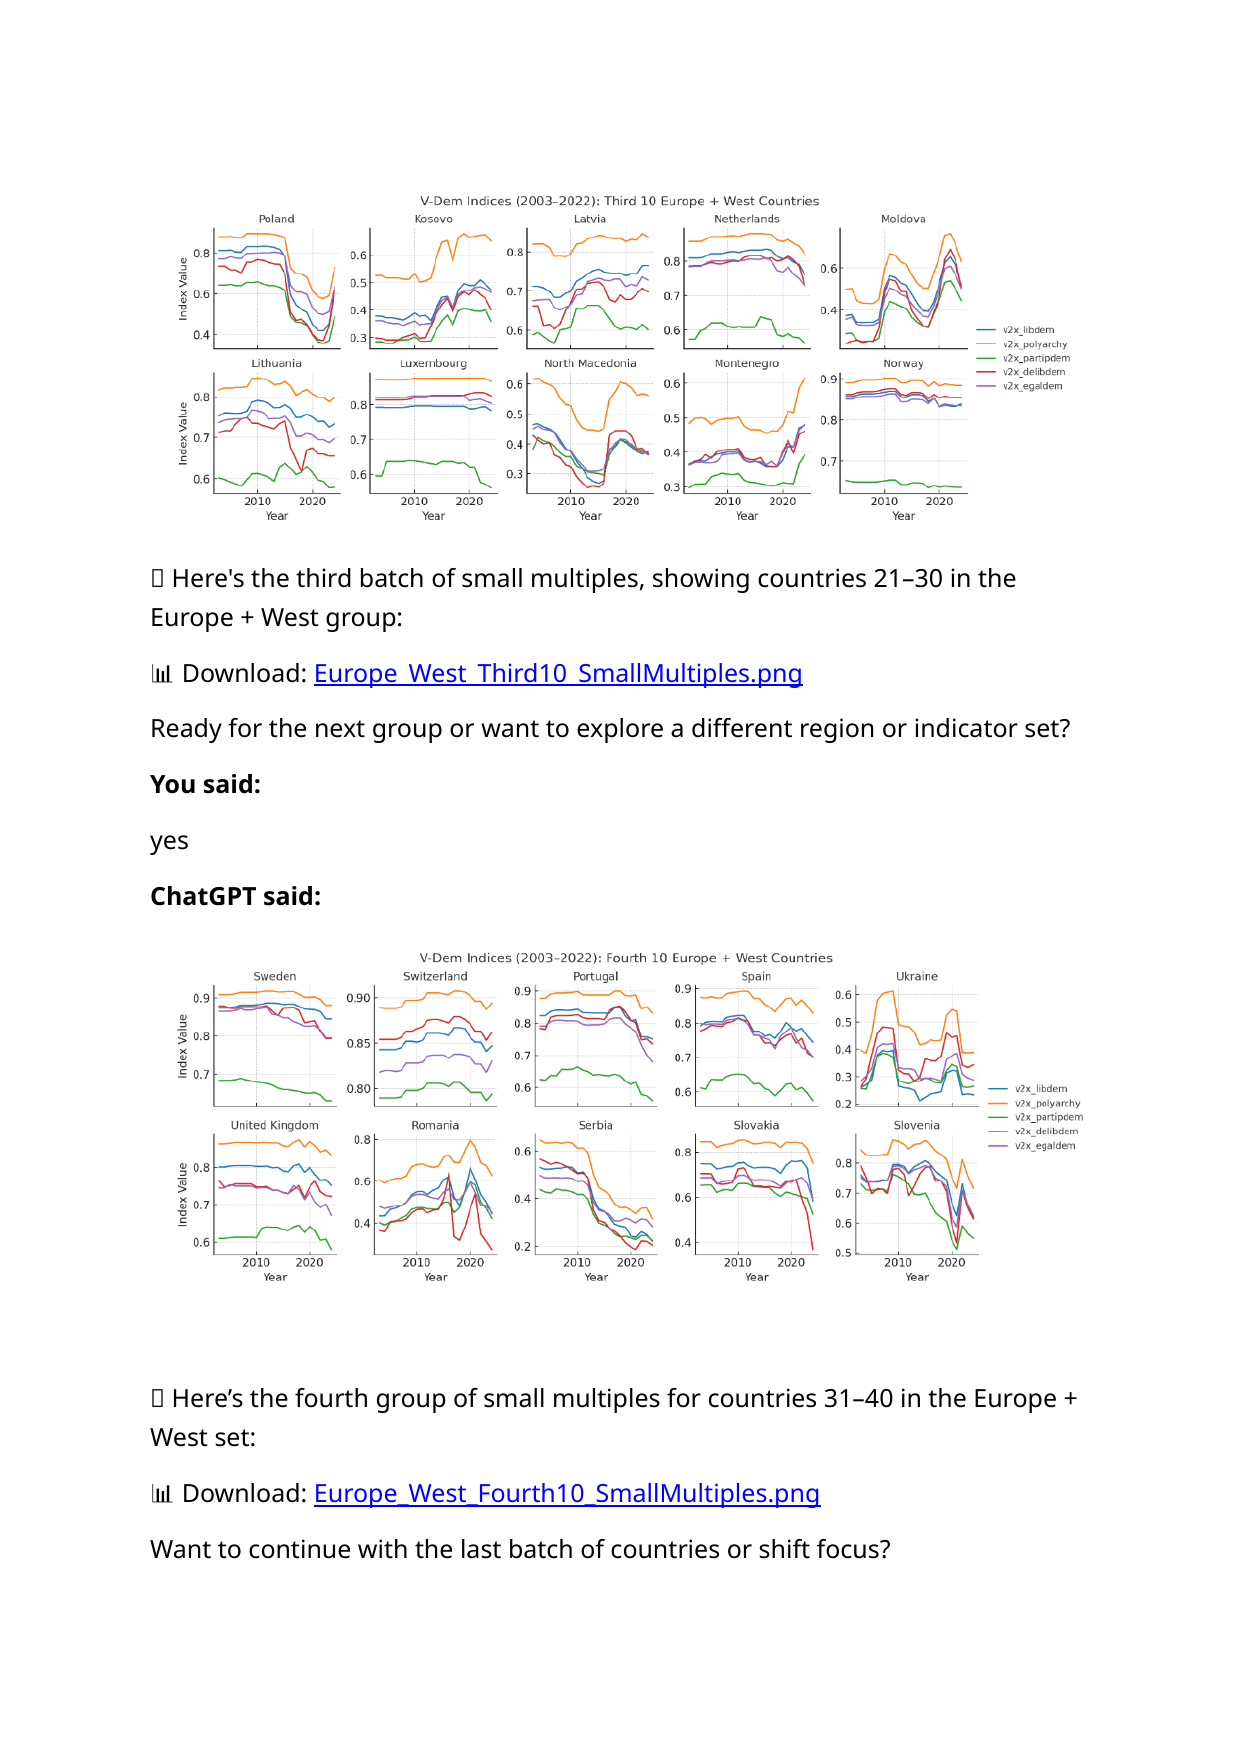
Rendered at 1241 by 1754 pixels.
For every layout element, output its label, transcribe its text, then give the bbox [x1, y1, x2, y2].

text Ready for the next group or want to explore a different region or indicator set? [150, 711, 1090, 745]
picture [150, 934, 1090, 1304]
picture [150, 150, 1090, 539]
text ✅ Here's the third batch of small multiples, showing countries 21–30 in the Europe + West group: [150, 560, 1090, 633]
text 📊 Download: Europe_West_Third10_SmallMultiples.png [150, 655, 1090, 689]
text You said: [150, 767, 1090, 801]
text Want to continue with the last batch of countries or shift focus? [150, 1532, 1090, 1566]
text ✅ Here’s the fourth group of small multiples for countries 31–40 in the Europe + West set: [150, 1381, 1090, 1454]
text 📊 Download: Europe_West_Fourth10_SmallMultiples.png [150, 1476, 1090, 1510]
text ChatGPT said: [150, 879, 1090, 913]
text yes [150, 823, 1090, 857]
